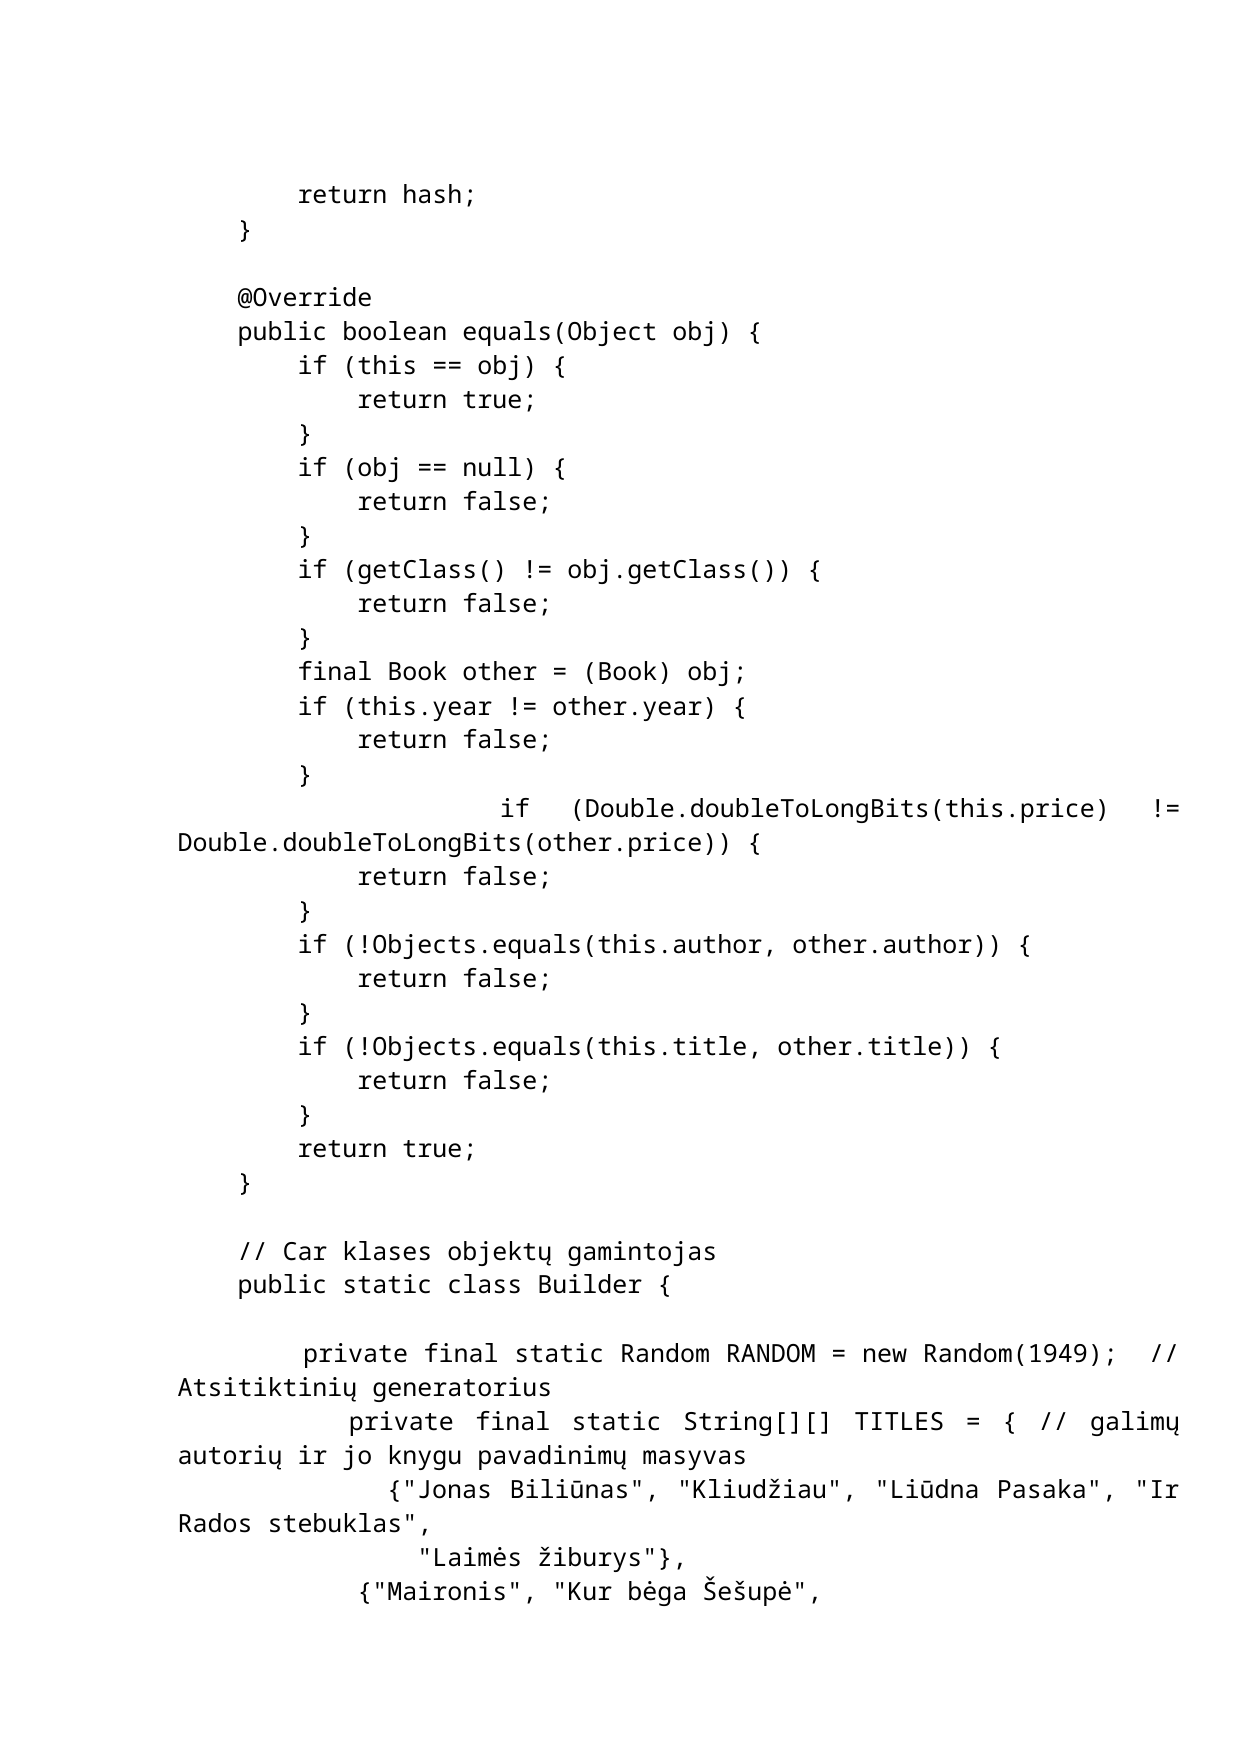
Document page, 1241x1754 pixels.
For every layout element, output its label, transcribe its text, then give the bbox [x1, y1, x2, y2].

text @Override [177, 279, 1181, 313]
text if (getClass() != obj.getClass()) { [177, 552, 1181, 586]
text return true; [177, 382, 1181, 416]
text } [177, 518, 1181, 552]
text {"Jonas Biliūnas", "Kliudžiau", "Liūdna Pasaka", "Ir Rados stebuklas", [177, 1472, 1181, 1540]
text if (this == obj) { [177, 347, 1181, 382]
text if (this.year != other.year) { [177, 688, 1181, 722]
text if (!Objects.equals(this.author, other.author)) { [177, 927, 1181, 961]
text {"Maironis", "Kur bėga Šešupė", [177, 1574, 1181, 1608]
text private final static Random RANDOM = new Random(1949); // Atsitiktinių generatorius [177, 1335, 1181, 1403]
text } [177, 1097, 1181, 1131]
text return false; [177, 484, 1181, 518]
text return false; [177, 586, 1181, 620]
text if (obj == null) { [177, 450, 1181, 484]
text if (Double.doubleToLongBits(this.price) != Double.doubleToLongBits(other.price)) { [177, 790, 1181, 858]
text final Book other = (Book) obj; [177, 654, 1181, 688]
text if (!Objects.equals(this.title, other.title)) { [177, 1029, 1181, 1063]
text private final static String[][] TITLES = { // galimų autorių ir jo knygu pavadinimų masyvas [177, 1403, 1181, 1472]
text "Laimės žiburys"}, [177, 1540, 1181, 1574]
text return false; [177, 1063, 1181, 1097]
text } [177, 416, 1181, 450]
text } [177, 211, 1181, 245]
text return false; [177, 961, 1181, 995]
text return false; [177, 858, 1181, 892]
text public boolean equals(Object obj) { [177, 313, 1181, 347]
text return false; [177, 722, 1181, 756]
text } [177, 1165, 1181, 1199]
text } [177, 892, 1181, 927]
text } [177, 620, 1181, 654]
text } [177, 995, 1181, 1029]
text return hash; [177, 177, 1181, 211]
text } [177, 756, 1181, 790]
text public static class Builder { [177, 1267, 1181, 1301]
text // Car klases objektų gamintojas [177, 1233, 1181, 1267]
text return true; [177, 1131, 1181, 1165]
